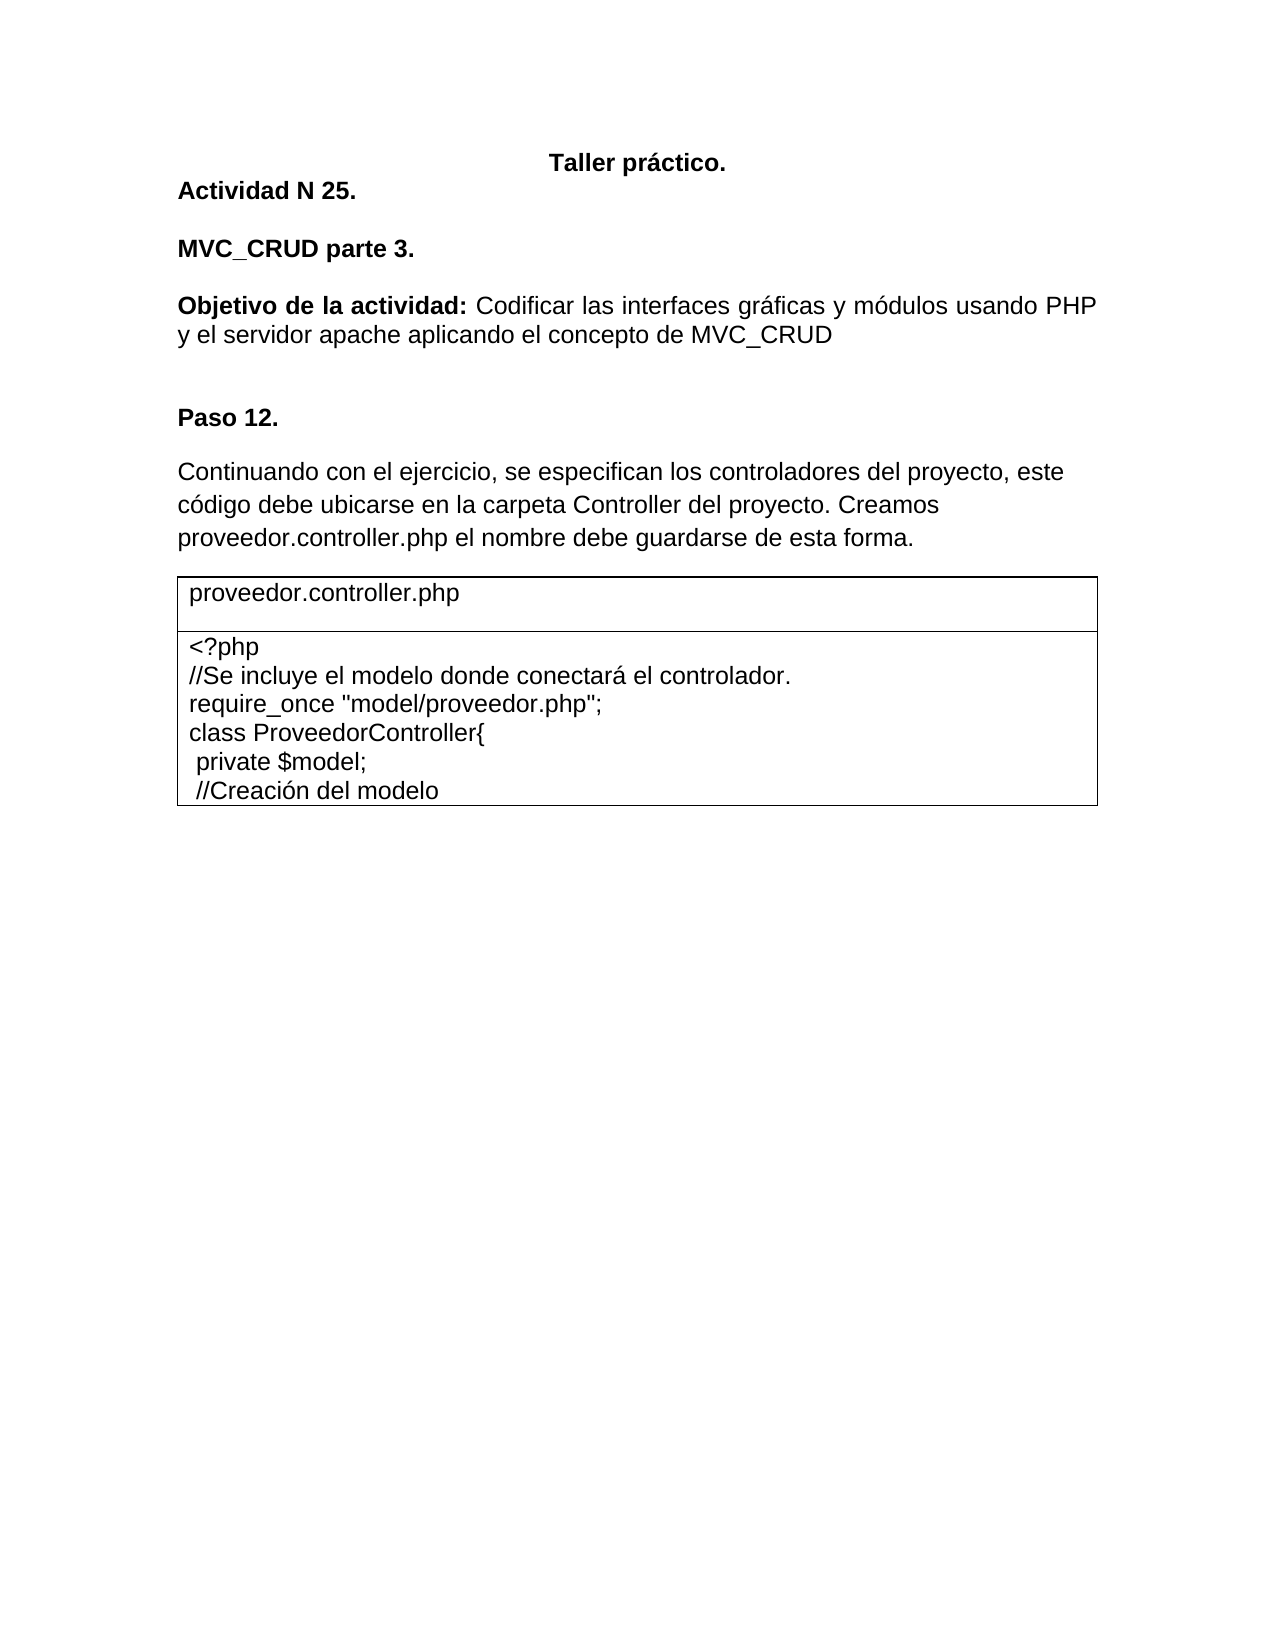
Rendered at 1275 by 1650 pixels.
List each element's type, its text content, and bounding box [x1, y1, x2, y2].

table_header proveedor.controller.php [178, 578, 1097, 631]
text MVC_CRUD parte 3. [177, 234, 1098, 263]
text Objetivo de la actividad: Codificar las interfaces gráficas y módulos usando PHP y el servidor apache aplicando el concepto de MVC_CRUD [177, 291, 1098, 349]
text Actividad N 25. [177, 176, 1098, 205]
table_cell <?php //Se incluye el modelo donde conectará el controlador. require_once "model/proveedor.php"; class ProveedorController{ private $model; //Creación del modelo public function __CONSTRUCT(){ $this->model = new proveedor(); } //Llamado plantilla principal public function Index(){ require_once 'view/header.php'; require_once 'view/proveedor/proveedor.php'; require_once 'view/footer.php'; } //Llamado a la vista proveedor-editar public function Crud( ){ $pvd = new proveedor(); //Se obtienen los datos del proveedor a editar. if(isset($_REQUEST['nit'])){ $pvd = $this->model->Obtener($_REQUEST['nit']); } //Llamado de las vistas. require_once 'view/header.php'; require_once 'view/proveedor/proveedor-editar.php'; require_once 'view/footer.php'; } [178, 632, 1097, 804]
text Paso 12. [177, 403, 1098, 431]
text Taller práctico. [177, 148, 1098, 176]
text Continuando con el ejercicio, se especifican los controladores del proyecto, este código debe ubicarse en la carpeta Controller del proyecto. Creamos proveedor.controller.php el nombre debe guardarse de esta forma. [177, 457, 1098, 551]
